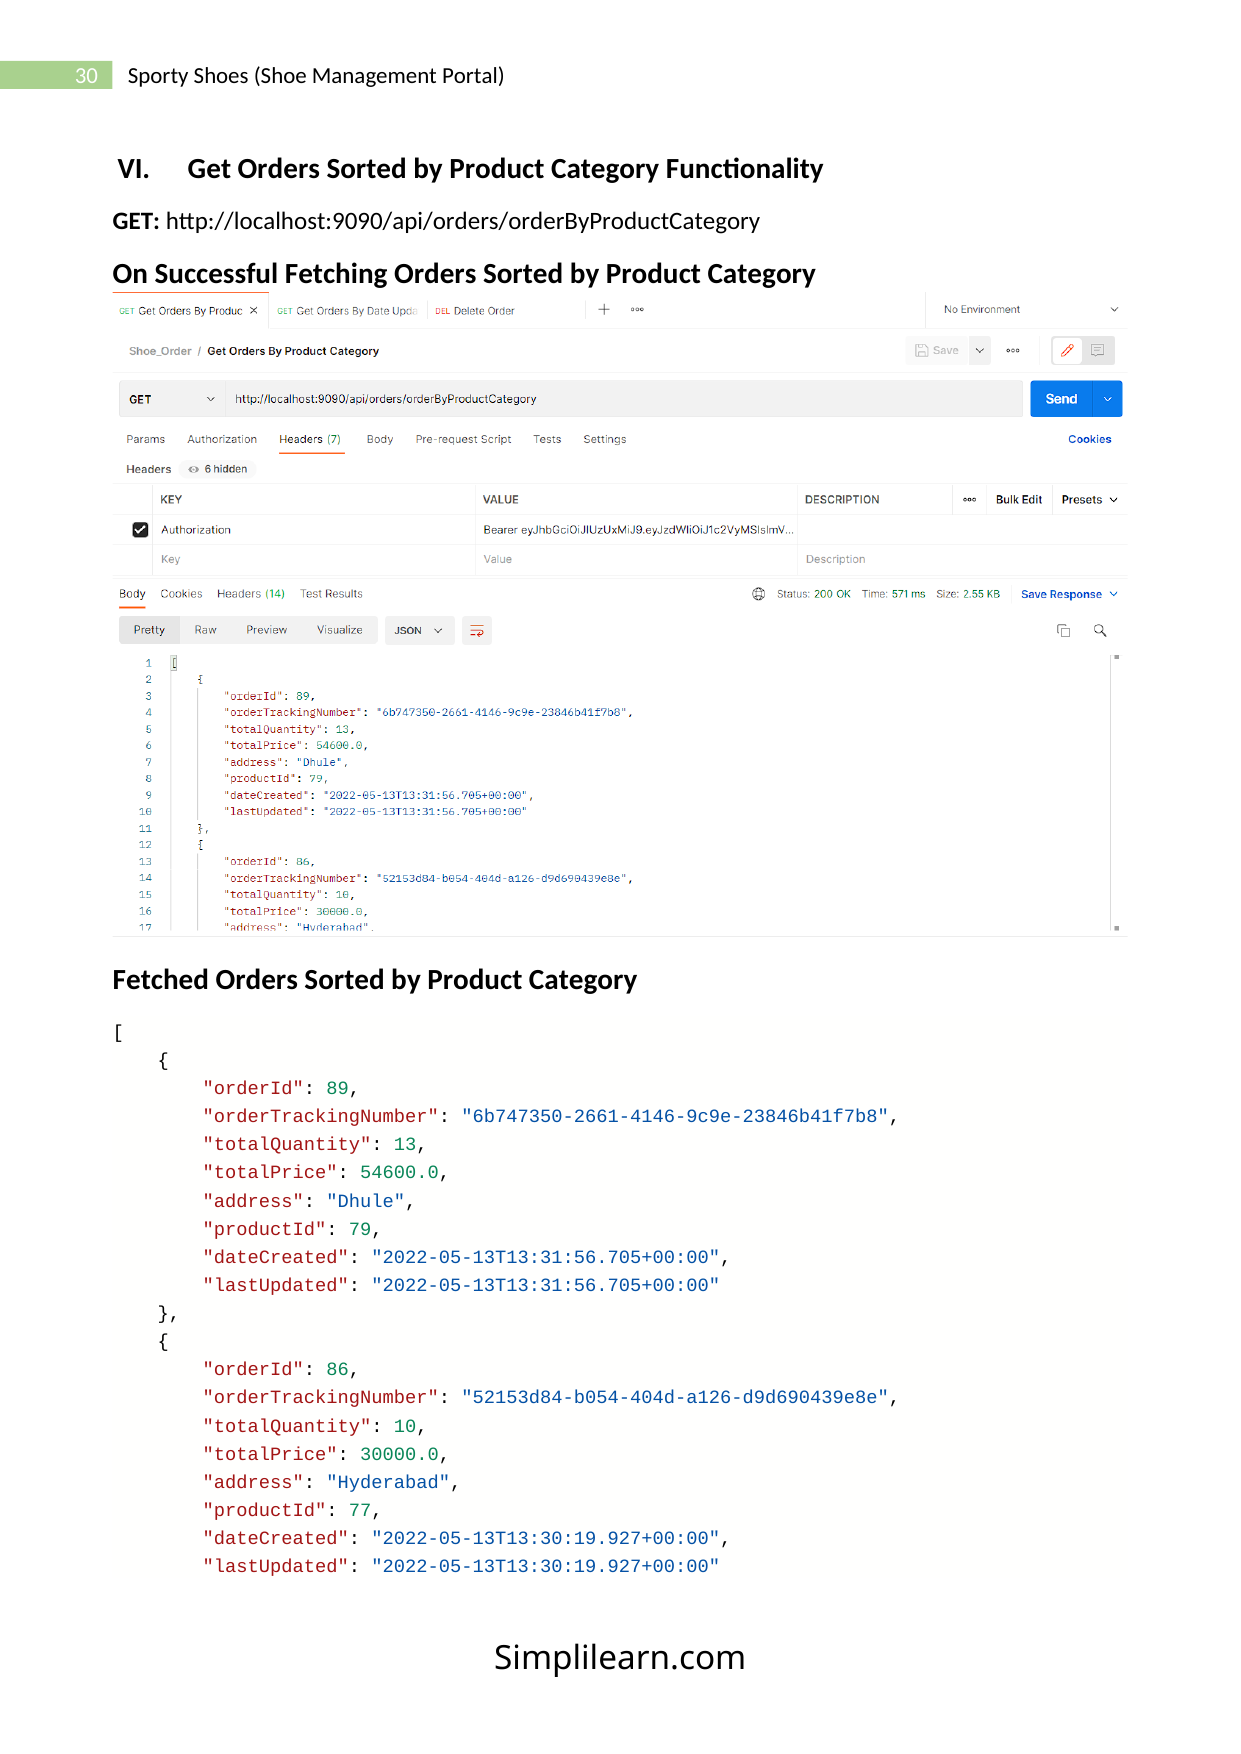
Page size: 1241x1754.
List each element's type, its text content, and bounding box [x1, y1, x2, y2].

text { [112, 1325, 1128, 1353]
text GET: http://localhost:9090/api/orders/orderByProductCategory [112, 205, 1128, 236]
text "orderTrackingNumber": "52153d84-b054-404d-a126-d9d690439e8e", [112, 1381, 1128, 1409]
text "totalPrice": 54600.0, [112, 1156, 1128, 1184]
text [ [112, 1016, 1128, 1044]
text }, [112, 1297, 1128, 1325]
text "dateCreated": "2022-05-13T13:30:19.927+00:00", [112, 1522, 1128, 1550]
text "totalQuantity": 10, [112, 1409, 1128, 1438]
text "lastUpdated": "2022-05-13T13:30:19.927+00:00" [112, 1550, 1128, 1578]
text "orderTrackingNumber": "6b747350-2661-4146-9c9e-23846b41f7b8", [112, 1100, 1128, 1128]
text "dateCreated": "2022-05-13T13:31:56.705+00:00", [112, 1241, 1128, 1269]
text "address": "Dhule", [112, 1184, 1128, 1213]
text "address": "Hyderabad", [112, 1466, 1128, 1494]
text "lastUpdated": "2022-05-13T13:31:56.705+00:00" [112, 1269, 1128, 1297]
text "orderId": 86, [112, 1353, 1128, 1381]
text "orderId": 89, [112, 1072, 1128, 1100]
text "totalQuantity": 13, [112, 1128, 1128, 1156]
list Get Orders Sorted by Product Category Functionality [150, 150, 1128, 186]
text "productId": 79, [112, 1213, 1128, 1241]
picture [112, 292, 1128, 942]
text { [112, 1044, 1128, 1072]
text On Successful Fetching Orders Sorted by Product Category [112, 255, 1128, 292]
text Fetched Orders Sorted by Product Category [112, 961, 1128, 996]
text "totalPrice": 30000.0, [112, 1438, 1128, 1466]
text "productId": 77, [112, 1494, 1128, 1522]
